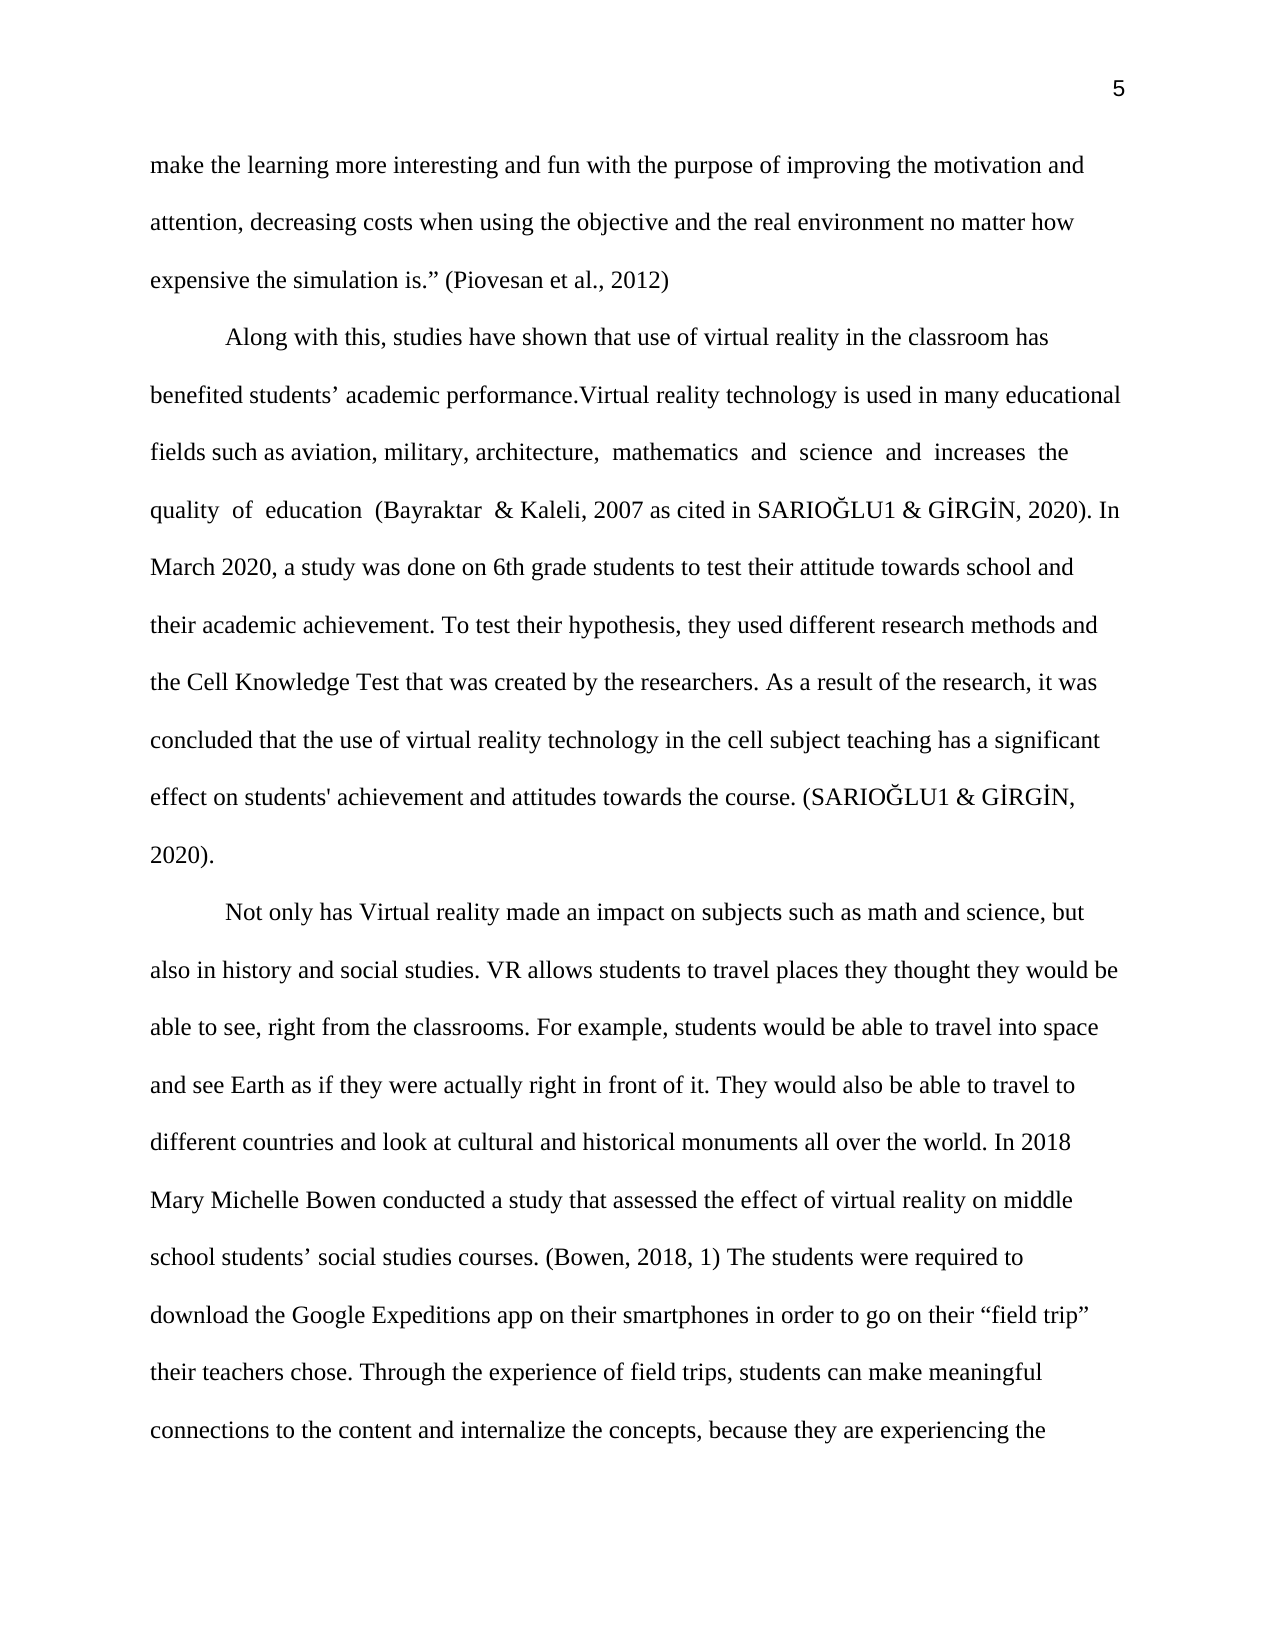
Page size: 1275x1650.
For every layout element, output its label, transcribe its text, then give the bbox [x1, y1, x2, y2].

text Not only has Virtual reality made an impact on subjects such as math and science, but also in history and social studies. VR allows students to travel places they thought they would be able to see, right from the classrooms. For example, students would be able to travel into space and see Earth as if they were actually right in front of it. They would also be able to travel to different countries and look at cultural and historical monuments all over the world. In 2018 Mary Michelle Bowen conducted a study that assessed the effect of virtual reality on middle school students’ social studies courses. (Bowen, 2018, 1) The students were required to download the Google Expeditions app on their smartphones in order to go on their “field trip” [150, 897, 1125, 1329]
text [150, 150, 1125, 294]
text Along with this, studies have shown that use of virtual reality in the classroom has benefited students’ academic performance.Virtual reality technology is used in many educational fields such as aviation, military, architecture, mathematics and science and increases the quality of education (Bayraktar & Kaleli, 2007 as cited in SARIOĞLU1 & GİRGİN, 2020). In March 2020, a study was done on 6th grade students to test their attitude towards school and their academic achievement. To test their hypothesis, they used different research methods and the Cell Knowledge Test that was created by the researchers. As a result of the research, it was concluded that the use of virtual reality technology in the cell subject teaching has a significant effect on students' achievement and attitudes towards the course. (SARIOĞLU1 & GİRGİN, 2020). [150, 322, 1125, 869]
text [150, 1357, 1125, 1444]
